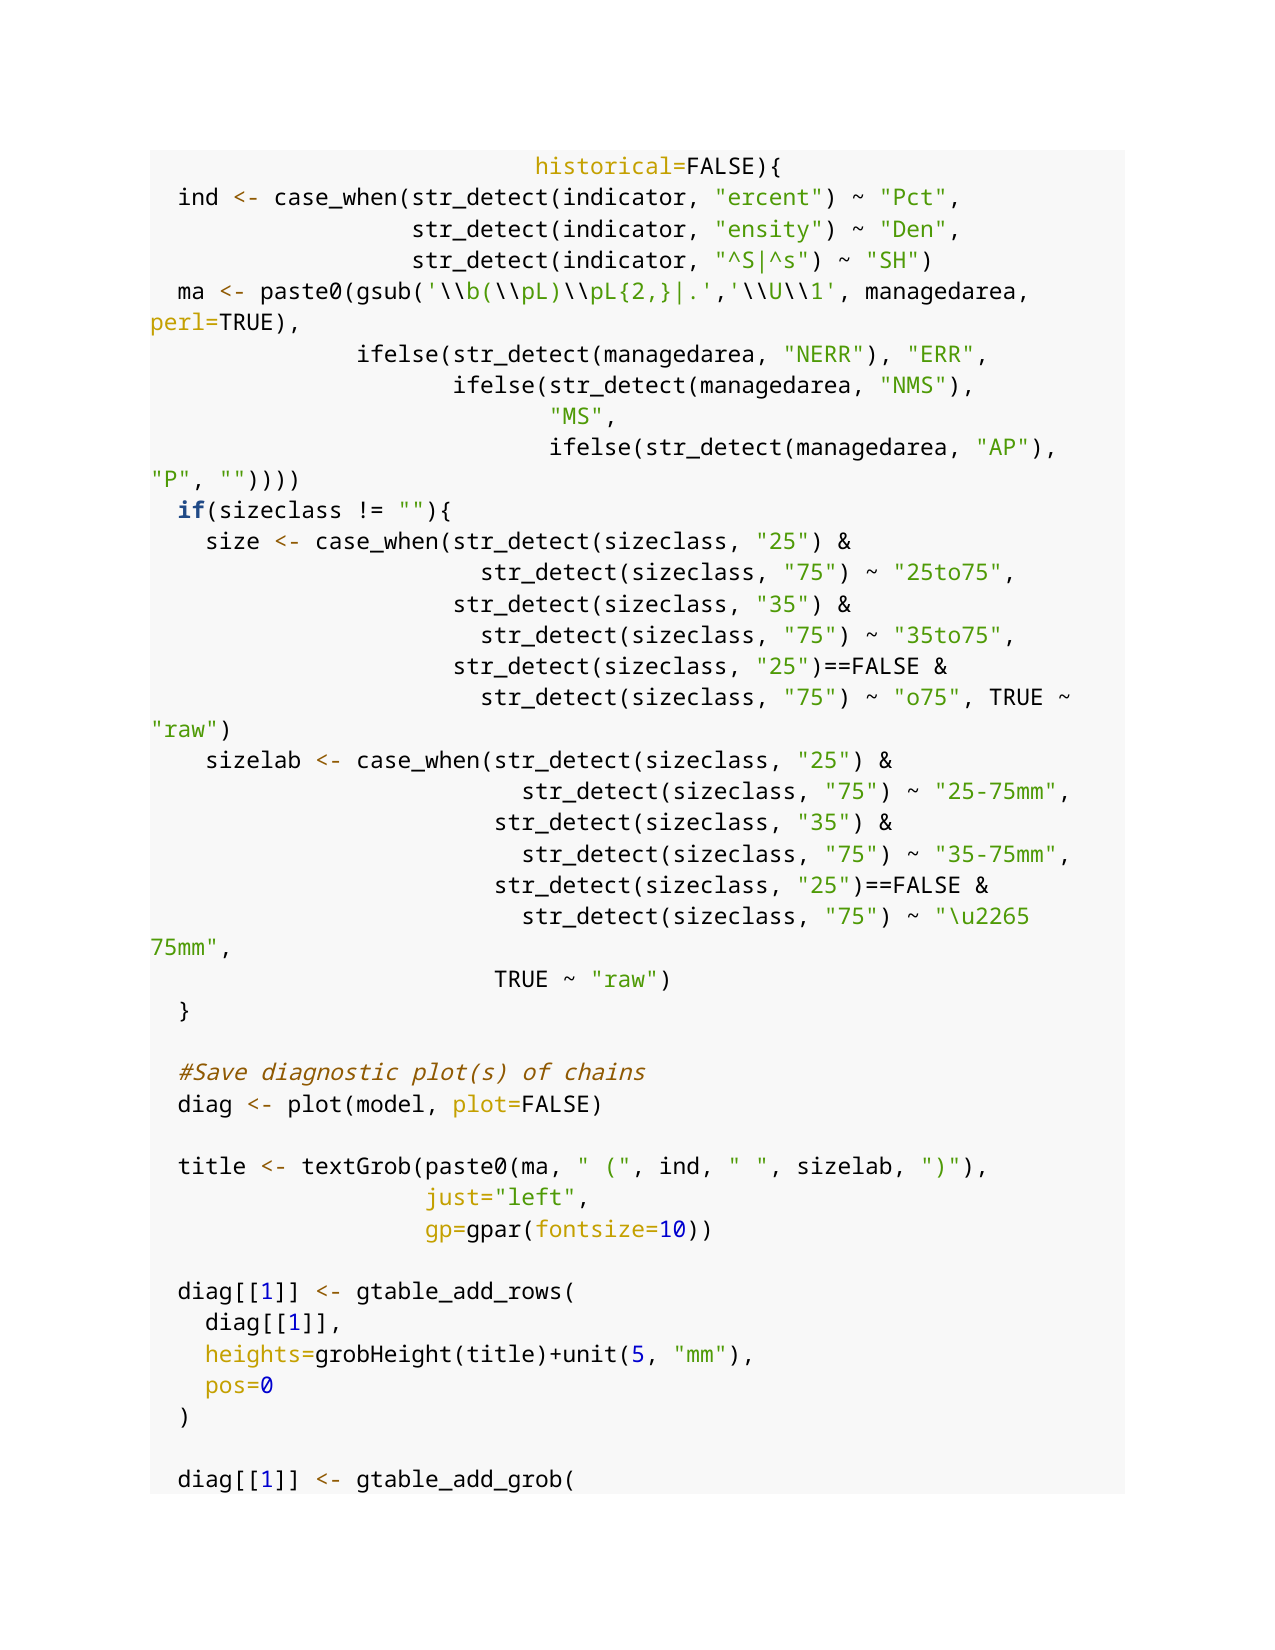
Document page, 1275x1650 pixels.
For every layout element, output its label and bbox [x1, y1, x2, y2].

text [150, 150, 1125, 1494]
